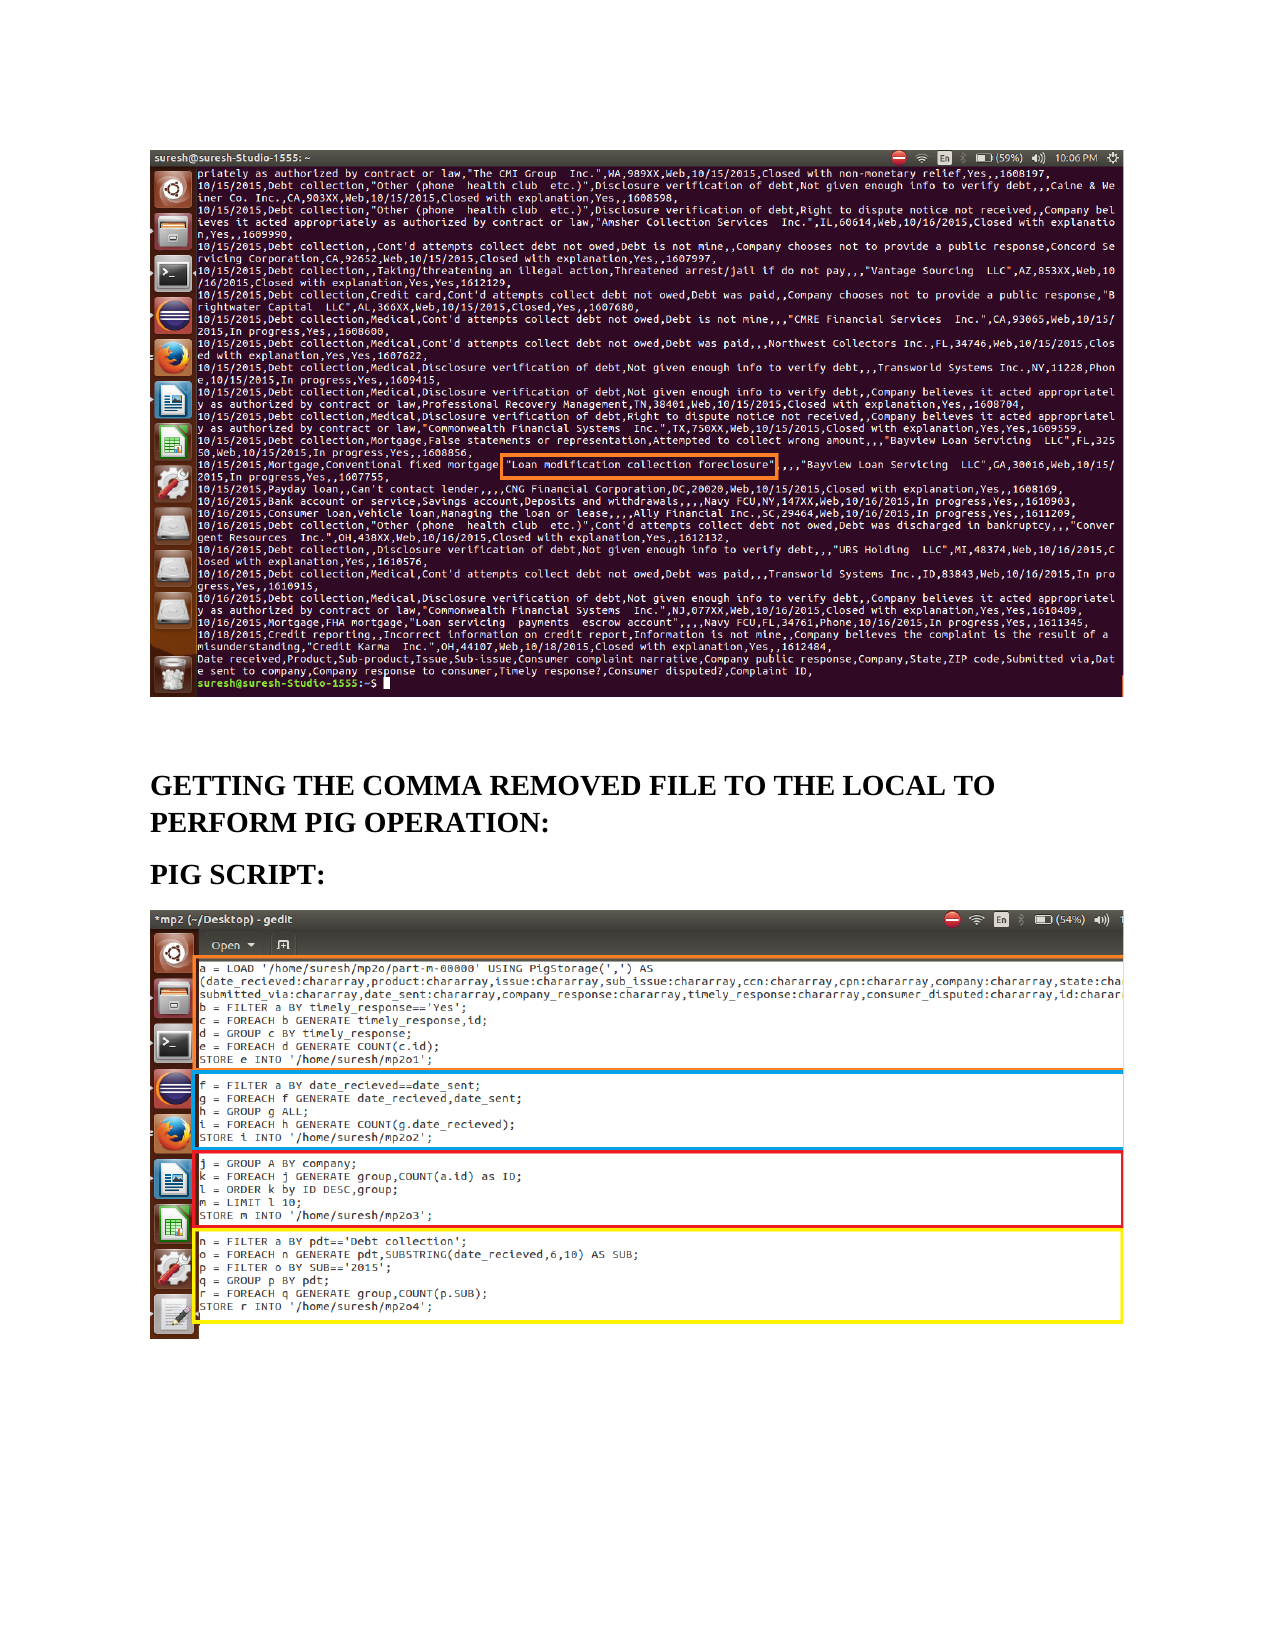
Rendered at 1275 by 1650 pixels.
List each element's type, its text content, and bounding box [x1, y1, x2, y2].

text GETTING THE COMMA REMOVED FILE TO THE LOCAL TO PERFORM PIG OPERATION: [150, 768, 1125, 838]
picture [150, 910, 1124, 1339]
text PIG SCRIPT: [150, 857, 1125, 891]
picture [196, 1075, 1124, 1146]
picture [150, 150, 1124, 697]
